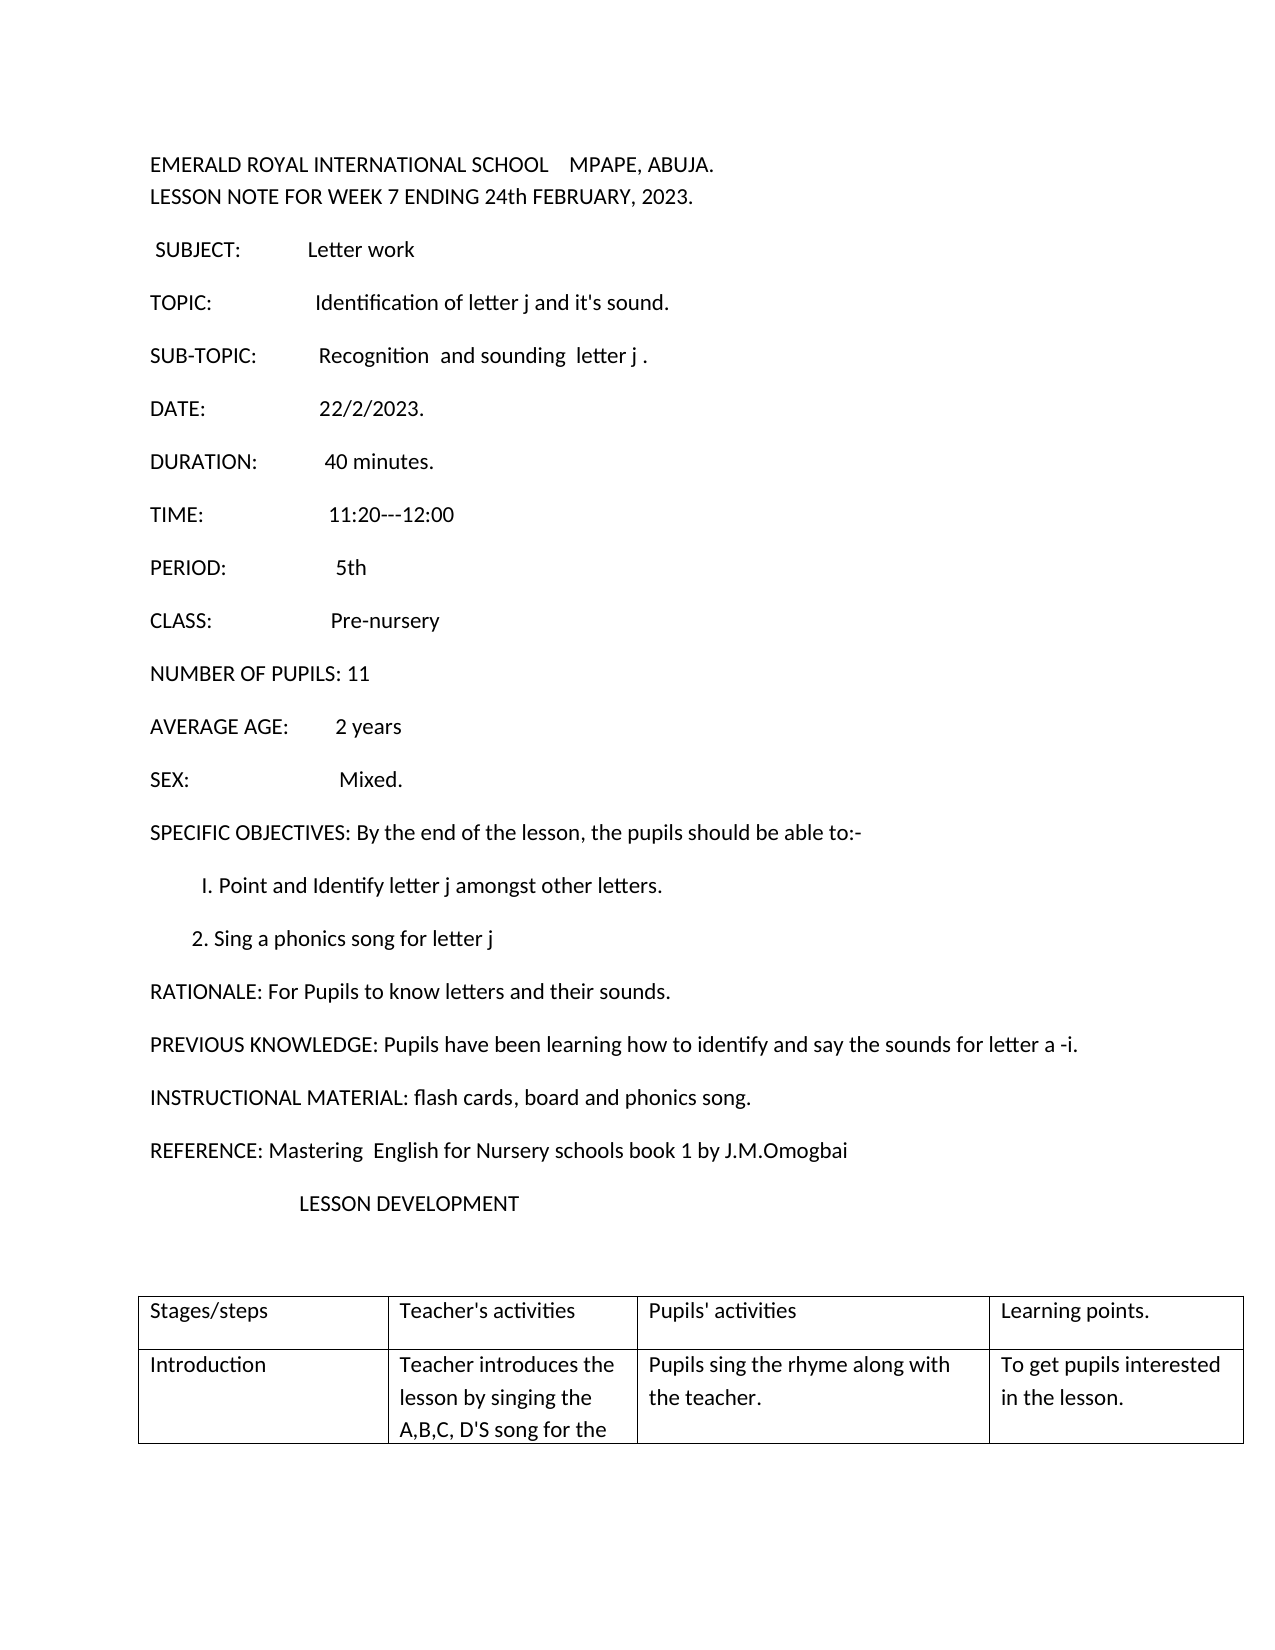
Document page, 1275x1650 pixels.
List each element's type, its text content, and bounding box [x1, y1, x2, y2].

text PERIOD: 5th [150, 553, 1125, 581]
text SEX: Mixed. [150, 765, 1125, 793]
text 2. Sing a phonics song for letter j [150, 924, 1125, 952]
table_header Teacher's activities [389, 1297, 637, 1349]
text RATIONALE: For Pupils to know letters and their sounds. [150, 977, 1125, 1006]
text LESSON DEVELOPMENT [150, 1189, 1125, 1218]
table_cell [389, 1350, 637, 1443]
table_header Stages/steps [139, 1297, 388, 1349]
text TIME: 11:20---12:00 [150, 500, 1125, 528]
text AVERAGE AGE: 2 years [150, 712, 1125, 740]
text DATE: 22/2/2023. [150, 394, 1125, 422]
text EMERALD ROYAL INTERNATIONAL SCHOOL MPAPE, ABUJA. LESSON NOTE FOR WEEK 7 ENDING 24th FEBRUARY, 2023. [150, 150, 1125, 210]
text SUB-TOPIC: Recognition and sounding letter j . [150, 341, 1125, 369]
text TOPIC: Identification of letter j and it's sound. [150, 288, 1125, 316]
table_header Learning points. [990, 1297, 1243, 1349]
table_header Pupils' activities [638, 1297, 989, 1349]
text I. Point and Identify letter j amongst other letters. [150, 871, 1125, 899]
text INSTRUCTIONAL MATERIAL: flash cards, board and phonics song. [150, 1083, 1125, 1112]
text CLASS: Pre-nursery [150, 606, 1125, 634]
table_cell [990, 1350, 1243, 1443]
text PREVIOUS KNOWLEDGE: Pupils have been learning how to identify and say the sounds for letter a -i. [150, 1031, 1125, 1058]
text DURATION: 40 minutes. [150, 447, 1125, 475]
text NUMBER OF PUPILS: 11 [150, 659, 1125, 687]
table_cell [638, 1350, 989, 1443]
text REFERENCE: Mastering English for Nursery schools book 1 by J.M.Omogbai [150, 1137, 1125, 1164]
table_cell Introduction [139, 1350, 388, 1443]
text SPECIFIC OBJECTIVES: By the end of the lesson, the pupils should be able to:- [150, 818, 1125, 846]
text SUBJECT: Letter work [150, 235, 1125, 263]
